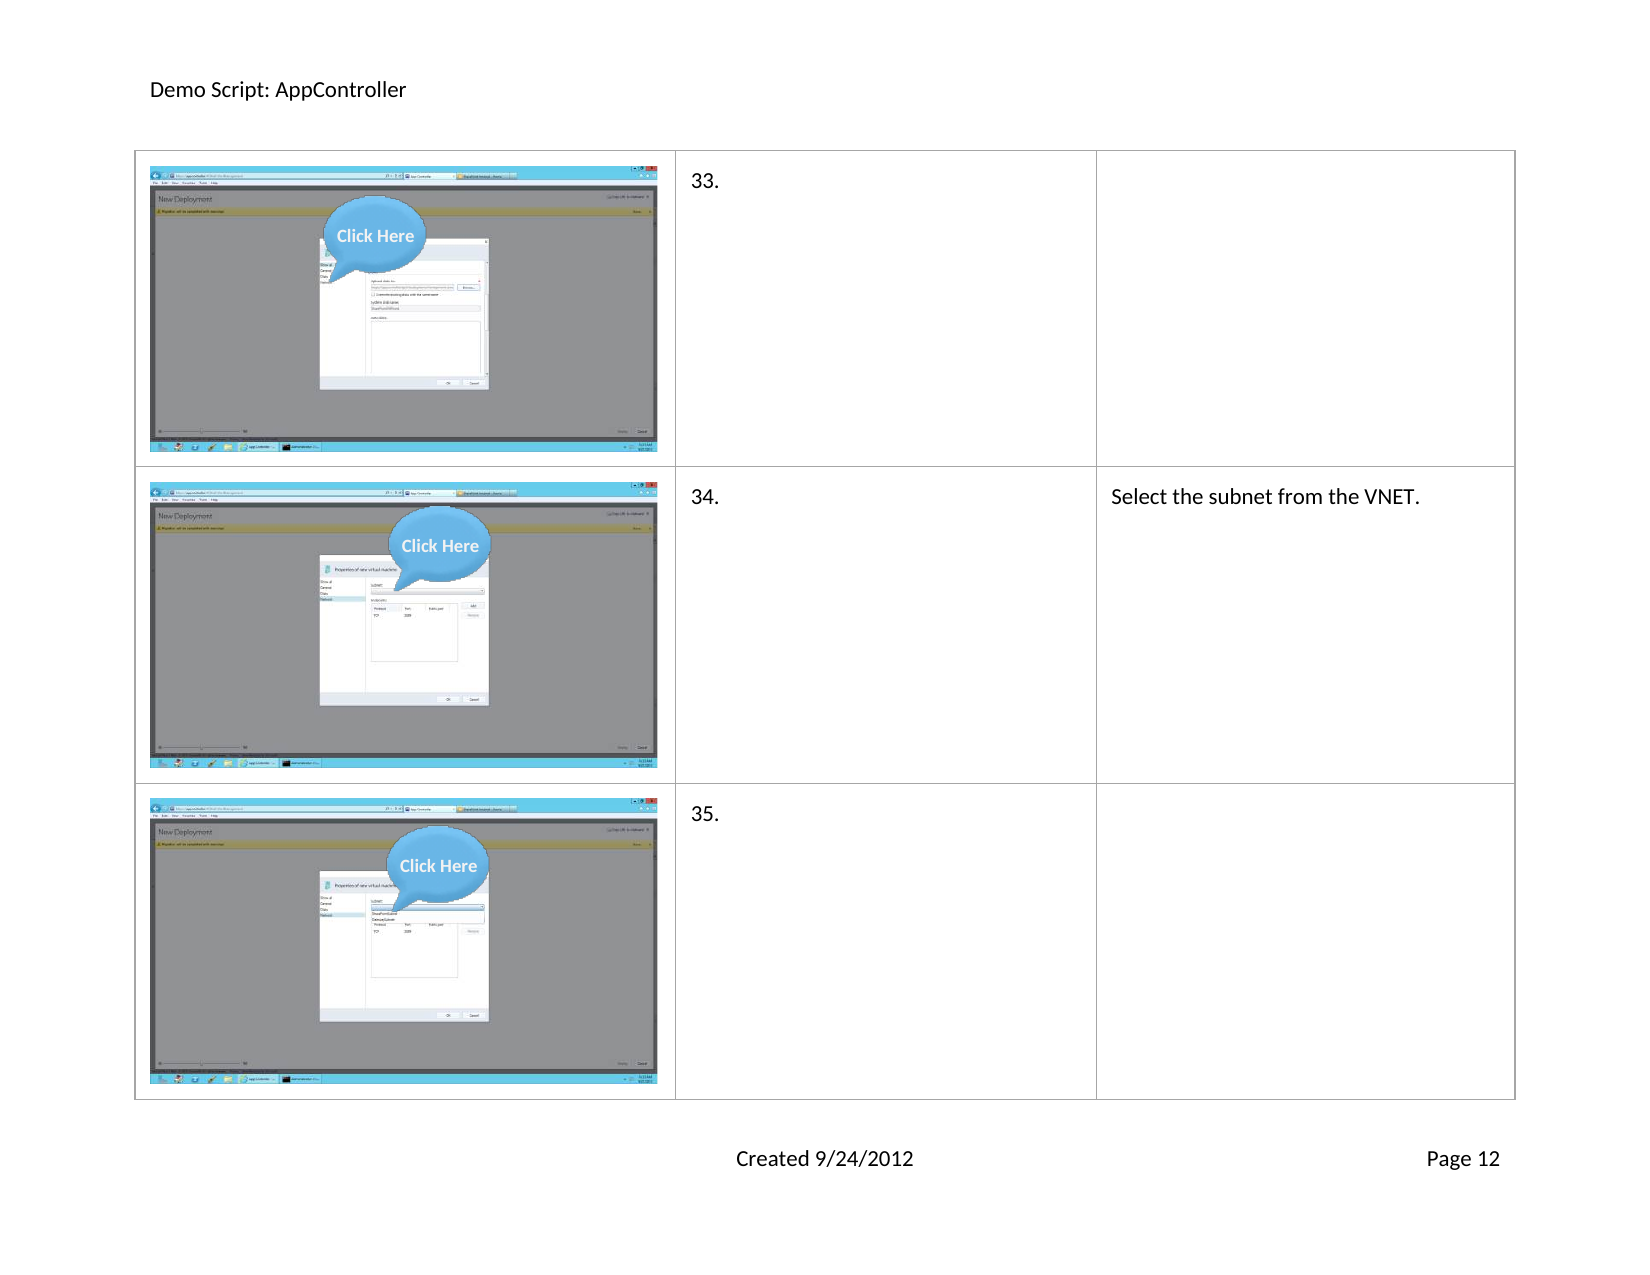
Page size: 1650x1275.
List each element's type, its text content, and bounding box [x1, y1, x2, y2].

picture [150, 798, 658, 1084]
table_cell [676, 151, 1096, 466]
table_cell [676, 467, 1096, 783]
table_cell [676, 784, 1096, 1099]
picture [150, 166, 658, 452]
table_cell Select the subnet from the VNET. [1097, 467, 1514, 783]
table_cell [136, 784, 675, 1099]
table_cell [1097, 784, 1514, 1099]
picture [150, 482, 658, 768]
table_cell [136, 467, 675, 783]
table_cell [136, 151, 675, 466]
table_cell [1097, 151, 1514, 466]
